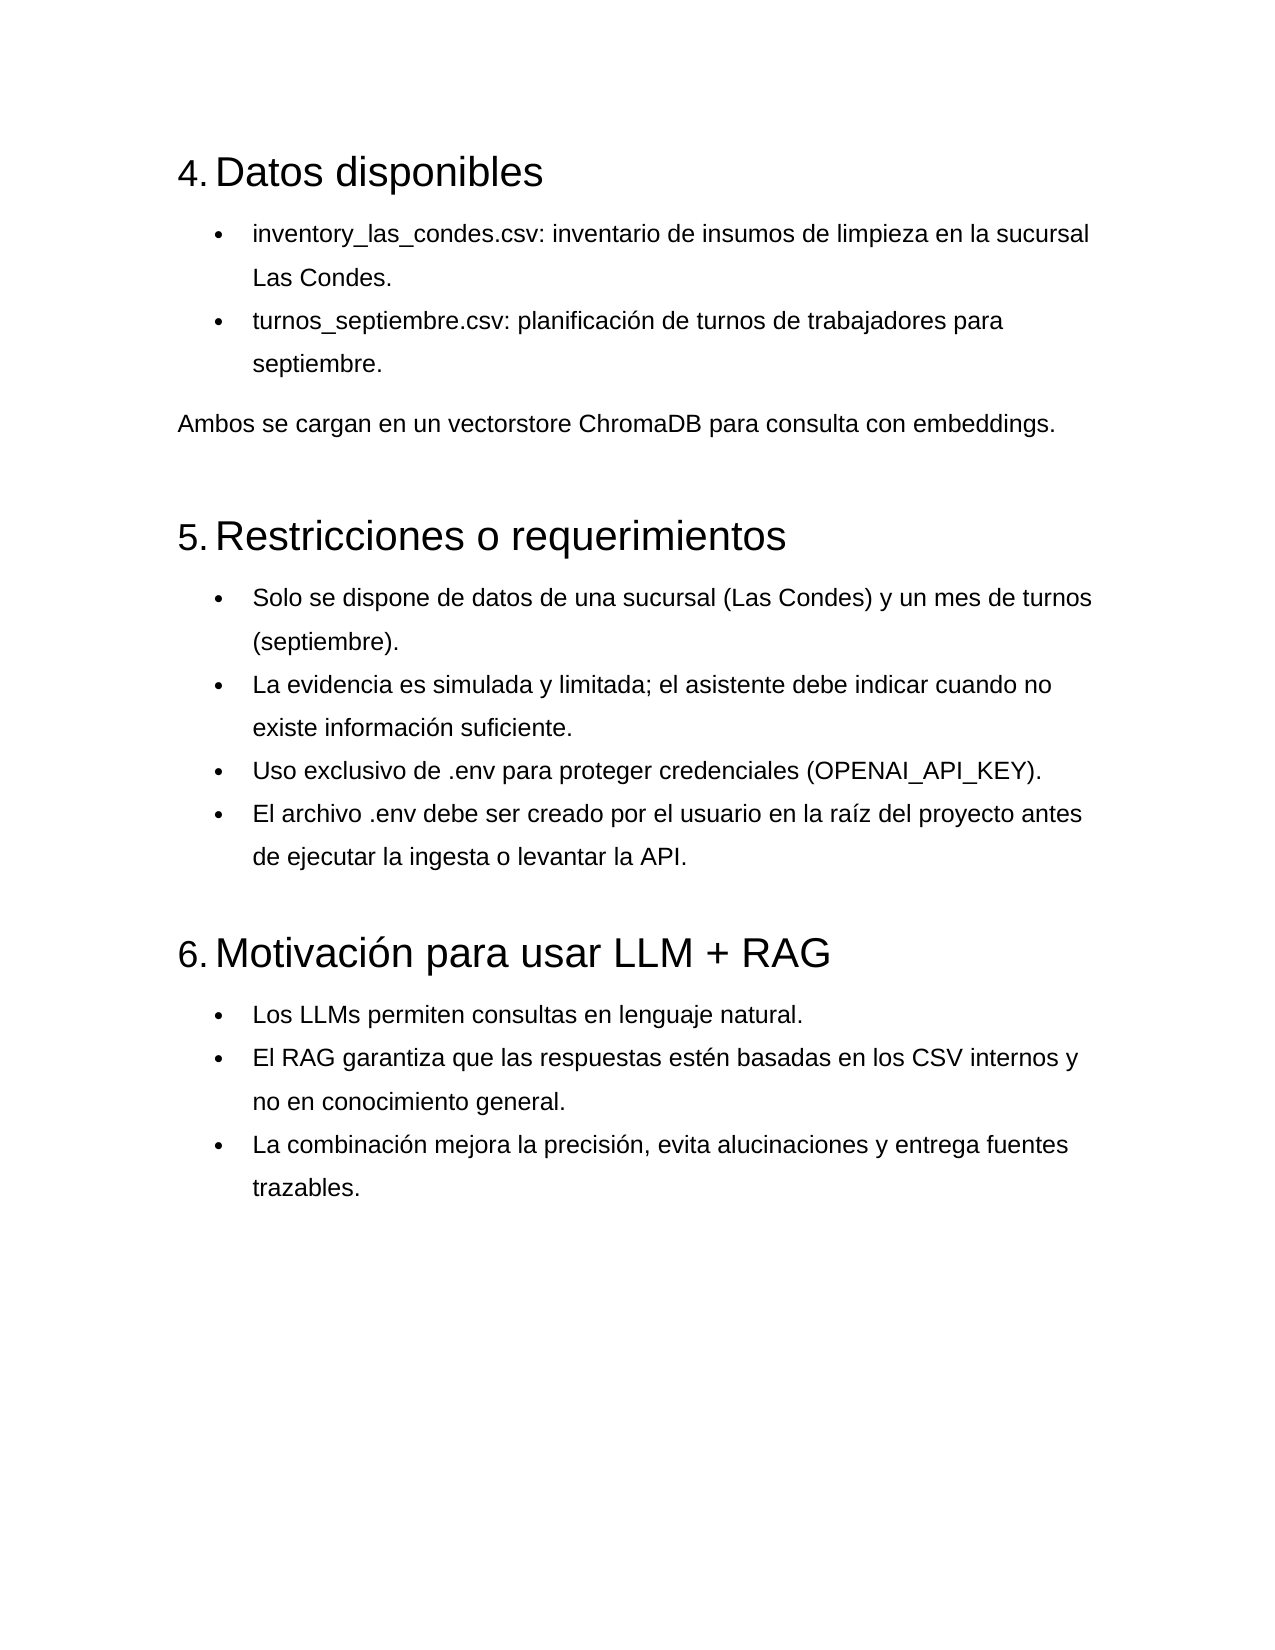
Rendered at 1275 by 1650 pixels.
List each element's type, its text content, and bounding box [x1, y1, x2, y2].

list La combinación mejora la precisión, evita alucinaciones y entrega fuentes trazables. [215, 1130, 1098, 1202]
list La evidencia es simulada y limitada; el asistente debe indicar cuando no existe información suficiente. [215, 670, 1098, 742]
list El archivo .env debe ser creado por el usuario en la raíz del proyecto antes de ejecutar la ingesta o levantar la API. [215, 799, 1098, 871]
text Ambos se cargan en un vectorstore ChromaDB para consulta con embeddings. [177, 409, 1098, 437]
list turnos_septiembre.csv: planificación de turnos de trabajadores para septiembre. [215, 306, 1098, 378]
list Motivación para usar LLM + RAG [177, 928, 1098, 976]
list El RAG garantiza que las respuestas estén basadas en los CSV internos y no en conocimiento general. [215, 1043, 1098, 1115]
list Datos disponibles [177, 148, 1098, 196]
list Los LLMs permiten consultas en lenguaje natural. [215, 1000, 1098, 1029]
list inventory_las_condes.csv: inventario de insumos de limpieza en la sucursal Las Condes. [215, 219, 1098, 291]
list Uso exclusivo de .env para proteger credenciales (OPENAI_API_KEY). [215, 756, 1098, 785]
list Solo se dispone de datos de una sucursal (Las Condes) y un mes de turnos (septiembre). [215, 583, 1098, 655]
list Restricciones o requerimientos [177, 512, 1098, 559]
